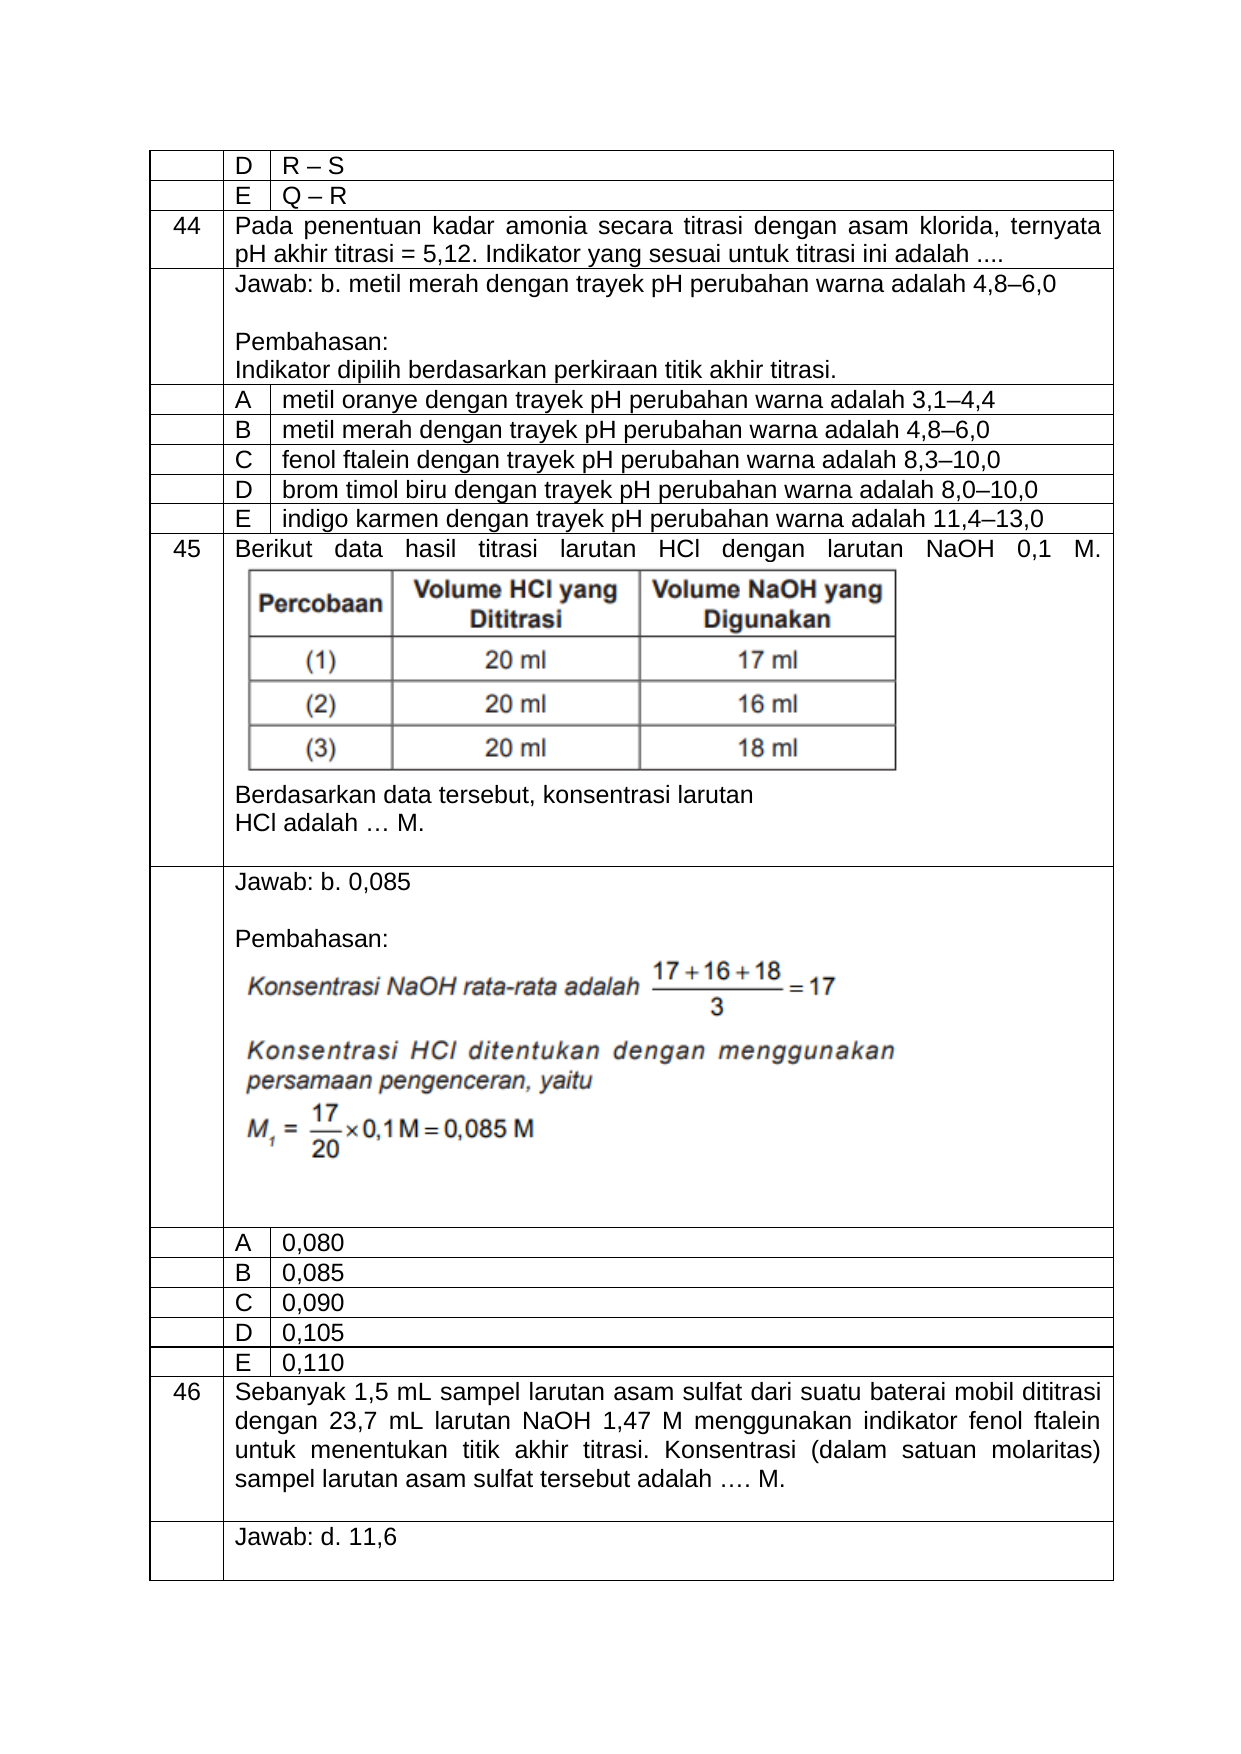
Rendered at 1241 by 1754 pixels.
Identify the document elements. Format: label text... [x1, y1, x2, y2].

table_cell C [224, 445, 270, 473]
table_cell C [224, 1288, 270, 1317]
table_cell 46 [151, 1377, 223, 1521]
table_cell Pada penentuan kadar amonia secara titrasi dengan asam klorida, ternyata pH akhir titrasi = 5,12. Indikator yang sesuai untuk titrasi ini adalah .... [224, 211, 1113, 268]
table_cell [151, 151, 223, 180]
table_cell E [224, 1348, 270, 1376]
table_cell E [224, 504, 270, 533]
table_cell Q – R [271, 181, 1113, 209]
table_cell metil oranye dengan trayek pH perubahan warna adalah 3,1–4,4 [271, 385, 1113, 414]
table_cell D [224, 1318, 270, 1346]
table_cell R – S [271, 151, 1113, 180]
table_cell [224, 1522, 1113, 1579]
table_cell Berikut data hasil titrasi larutan HCl dengan larutan NaOH 0,1 M. Berdasarkan data tersebut, konsentrasi larutan HCl adalah … M. [224, 534, 1113, 866]
table_cell [151, 1228, 223, 1257]
table_cell A [224, 385, 270, 414]
table_cell [151, 1348, 223, 1376]
table_cell fenol ftalein dengan trayek pH perubahan warna adalah 8,3–10,0 [271, 445, 1113, 473]
table_cell [151, 181, 223, 209]
table_cell [151, 1522, 223, 1579]
table_cell [151, 1258, 223, 1287]
table_cell 0,110 [271, 1348, 1113, 1376]
table_cell [151, 1318, 223, 1346]
table_cell [151, 445, 223, 473]
table_cell 0,105 [271, 1318, 1113, 1346]
table_cell [151, 269, 223, 384]
table_cell 0,080 [271, 1228, 1113, 1257]
table_cell E [224, 181, 270, 209]
table_cell [151, 504, 223, 533]
table_cell Jawab: b. metil merah dengan trayek pH perubahan warna adalah 4,8–6,0 Pembahasan: Indikator dipilih berdasarkan perkiraan titik akhir titrasi. [224, 269, 1113, 384]
table_cell B [224, 1258, 270, 1287]
table_cell [151, 475, 223, 503]
table_cell B [224, 415, 270, 444]
table_cell 45 [151, 534, 223, 866]
table_cell Jawab: b. 0,085 Pembahasan: [224, 867, 1113, 1227]
table_cell 44 [151, 211, 223, 268]
table_cell metil merah dengan trayek pH perubahan warna adalah 4,8–6,0 [271, 415, 1113, 444]
table_cell [151, 1288, 223, 1317]
table_cell D [224, 151, 270, 180]
table_cell 0,090 [271, 1288, 1113, 1317]
table_cell D [224, 475, 270, 503]
table_cell [151, 385, 223, 414]
table_cell [151, 867, 223, 1227]
picture [239, 562, 906, 774]
picture [239, 953, 910, 1164]
table_cell indigo karmen dengan trayek pH perubahan warna adalah 11,4–13,0 [271, 504, 1113, 533]
table_cell A [224, 1228, 270, 1257]
table_cell 0,085 [271, 1258, 1113, 1287]
table_cell Sebanyak 1,5 mL sampel larutan asam sulfat dari suatu baterai mobil dititrasi dengan 23,7 mL larutan NaOH 1,47 M menggunakan indikator fenol ftalein untuk menentukan titik akhir titrasi. Konsentrasi (dalam satuan molaritas) sampel larutan asam sulfat tersebut adalah …. M. [224, 1377, 1113, 1521]
table_cell brom timol biru dengan trayek pH perubahan warna adalah 8,0–10,0 [271, 475, 1113, 503]
table_cell [151, 415, 223, 444]
